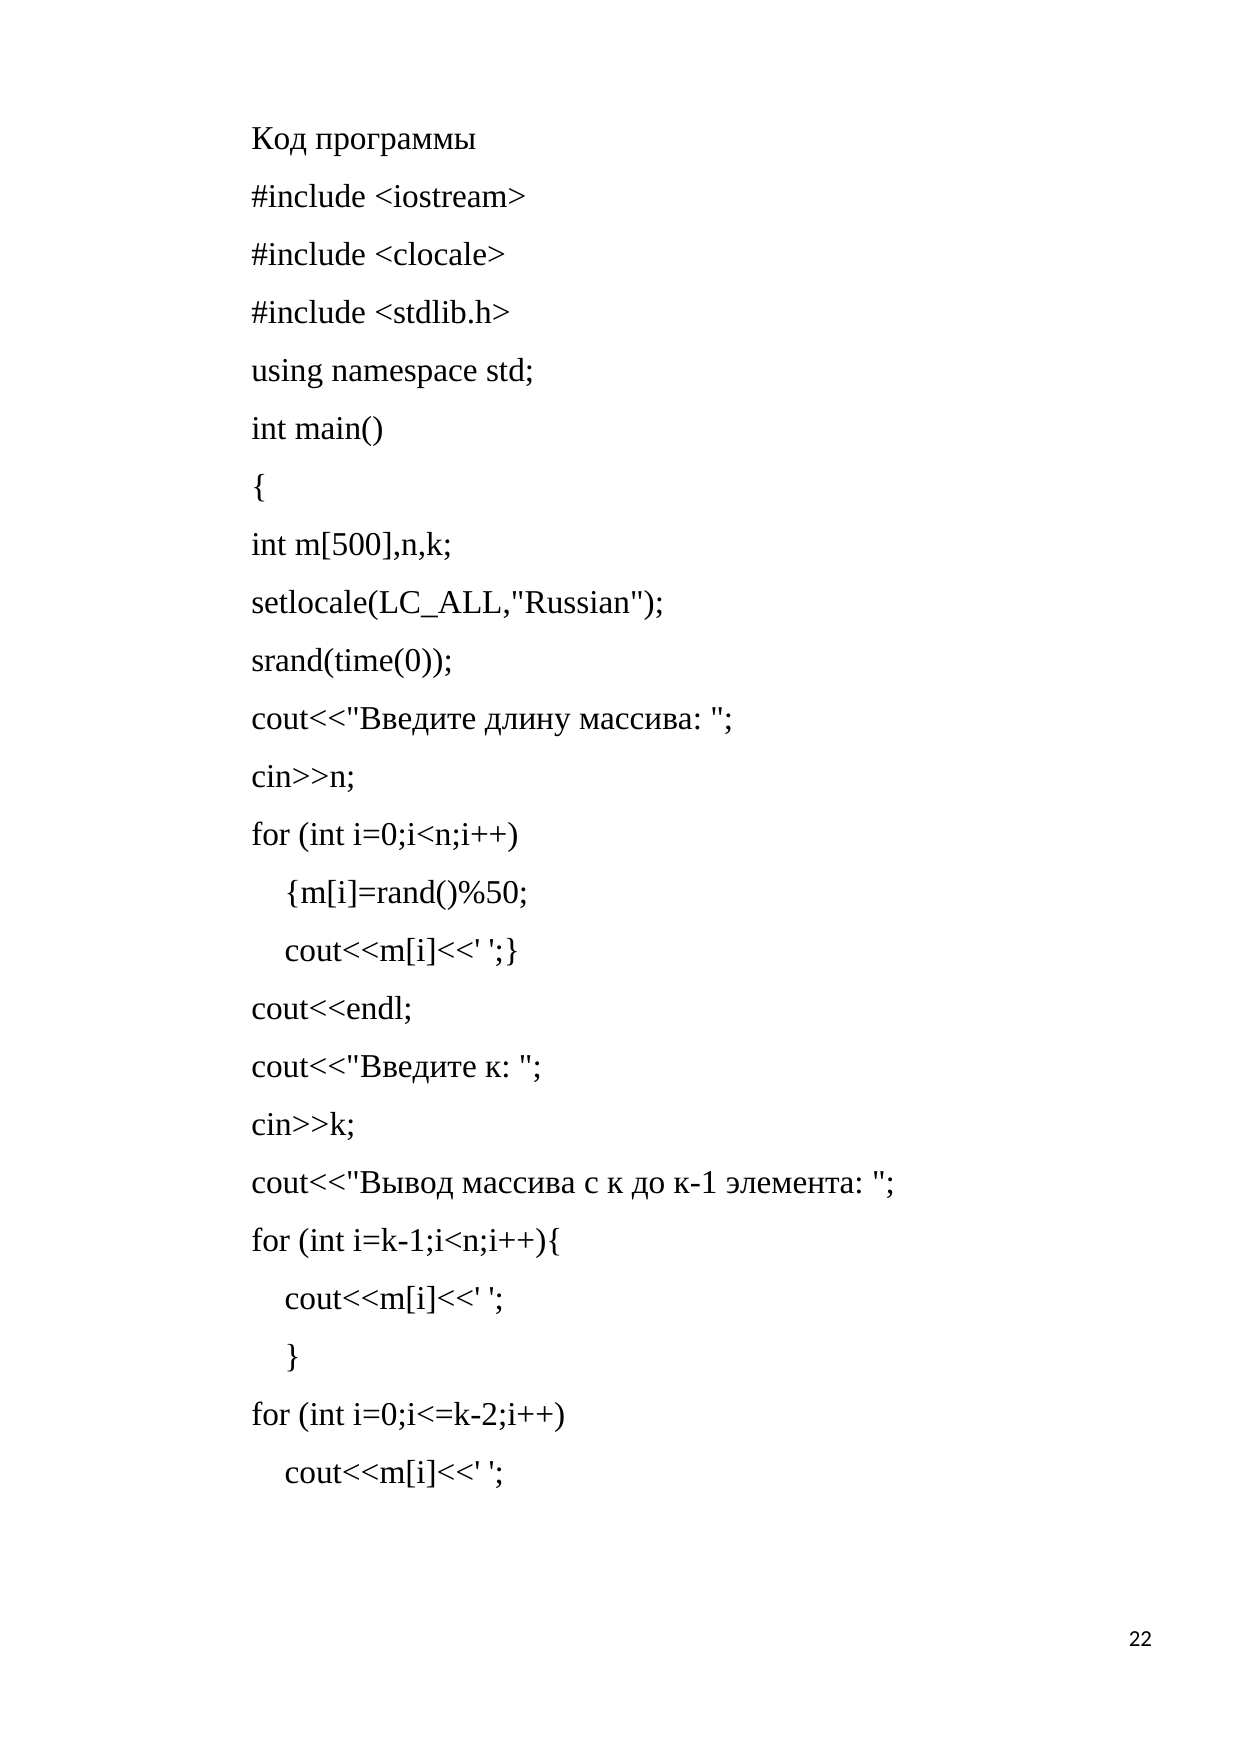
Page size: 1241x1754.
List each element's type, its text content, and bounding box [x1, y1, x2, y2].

text cout<<m[i]<<' ';} [177, 930, 1152, 969]
text for (int i=0;i<n;i++) [177, 814, 1152, 853]
text using namespace std; [177, 350, 1152, 388]
text cout<<"Введите длину массива: "; [177, 698, 1152, 737]
text #include <iostream> [177, 176, 1152, 214]
text for (int i=0;i<=k-2;i++) [177, 1394, 1152, 1433]
text #include <clocale> [177, 234, 1152, 272]
text } [177, 1337, 1152, 1375]
text cout<<m[i]<<' '; [177, 1278, 1152, 1317]
text cout<<"Введите к: "; [177, 1046, 1152, 1085]
text cout<<endl; [177, 988, 1152, 1027]
text int main() [177, 408, 1152, 447]
text {m[i]=rand()%50; [177, 872, 1152, 911]
text srand(time(0)); [177, 640, 1152, 679]
text cin>>n; [177, 756, 1152, 795]
text int m[500],n,k; [177, 524, 1152, 563]
text { [177, 466, 1152, 504]
text Код программы [177, 118, 1152, 156]
text cout<<"Вывод массива с к до к-1 элемента: "; [177, 1162, 1152, 1201]
text cout<<m[i]<<' '; [177, 1453, 1152, 1491]
text #include <stdlib.h> [177, 292, 1152, 331]
text for (int i=k-1;i<n;i++){ [177, 1221, 1152, 1259]
text cin>>k; [177, 1104, 1152, 1143]
text setlocale(LC_ALL,"Russian"); [177, 582, 1152, 621]
